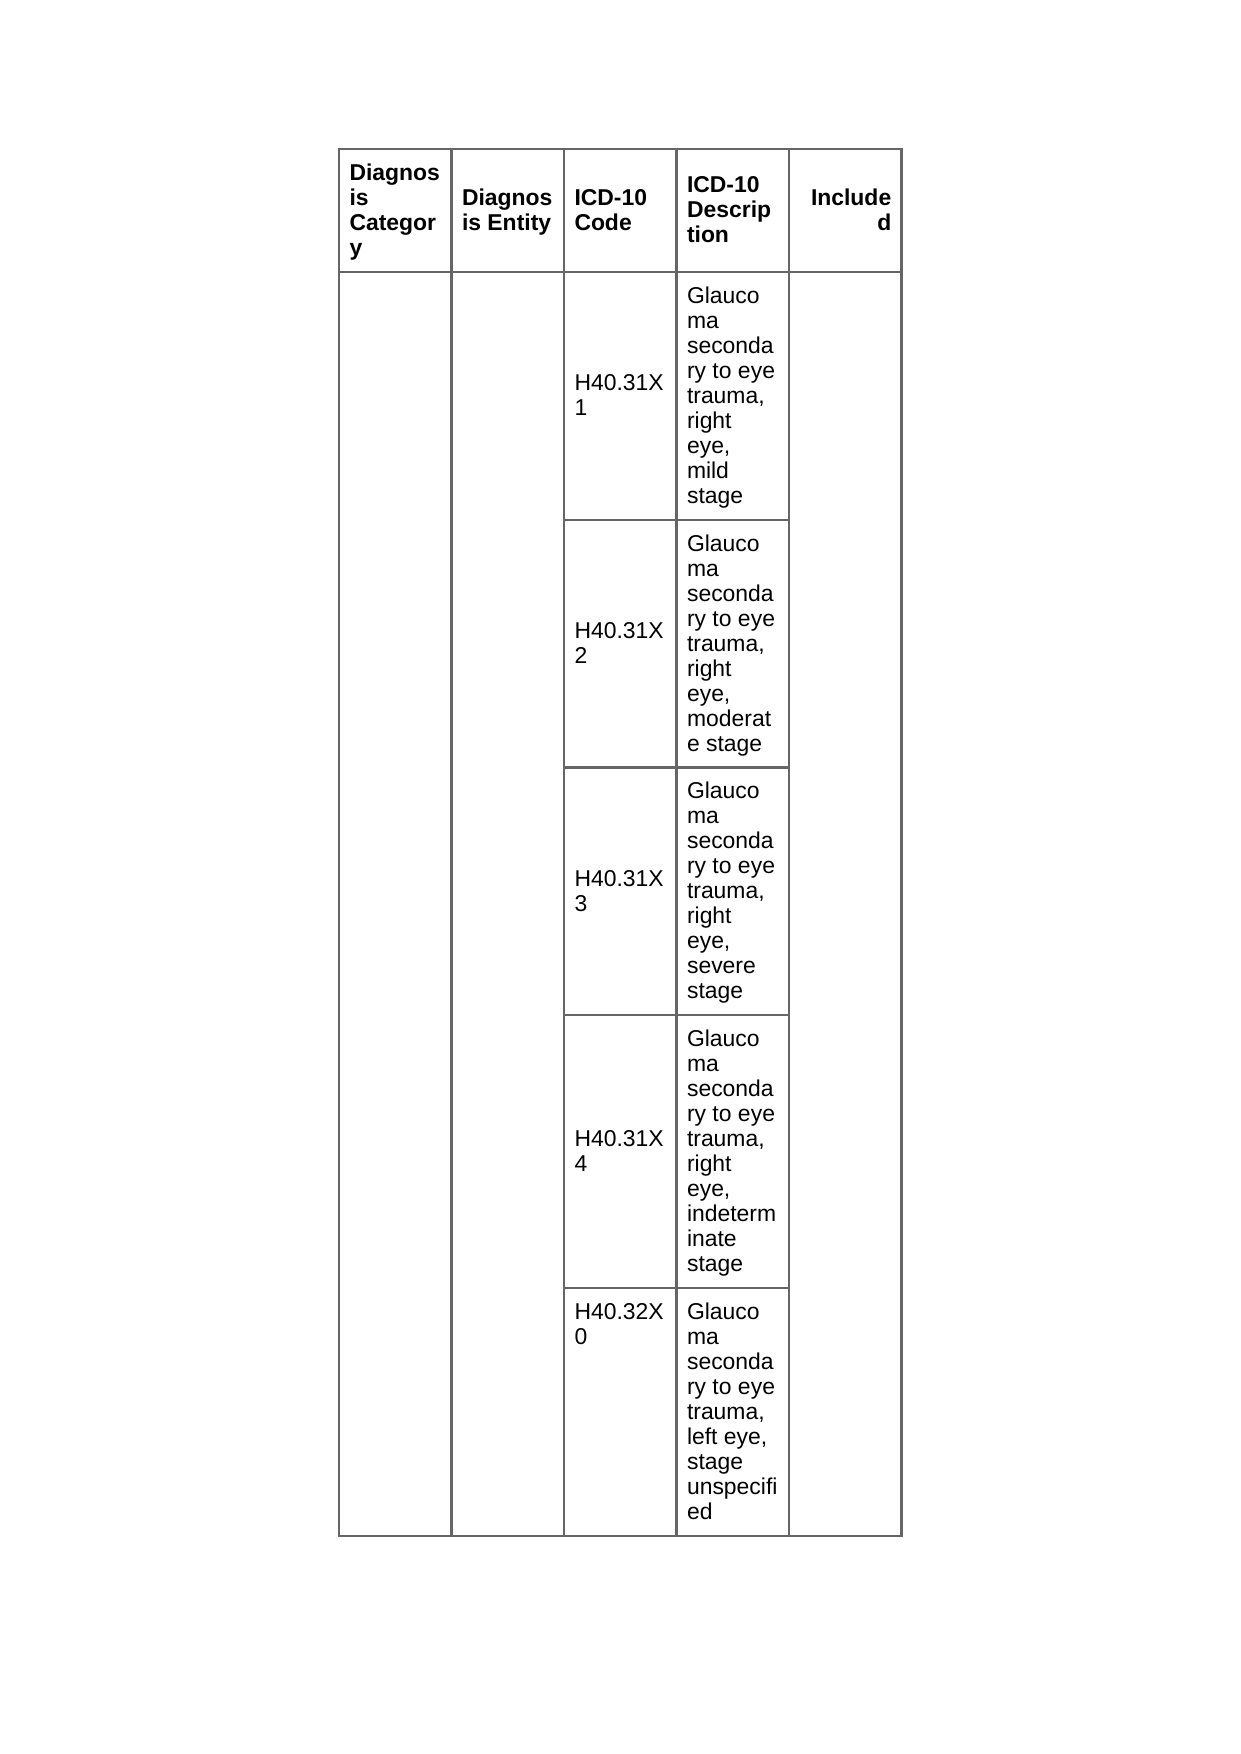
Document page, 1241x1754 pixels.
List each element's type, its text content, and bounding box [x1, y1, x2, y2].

table_header ICD-10 Description [678, 150, 788, 271]
table_header Diagnosis Entity [453, 150, 563, 271]
table_cell H40.32X0 [565, 1289, 675, 1535]
table_header Included [790, 150, 900, 271]
table_cell H40.31X2 [565, 521, 675, 766]
table_cell Glaucoma secondary to eye trauma, right eye, mild stage [678, 273, 788, 518]
table_cell Glaucoma secondary to eye trauma, right eye, indeterminate stage [678, 1016, 788, 1287]
table_cell H40.31X3 [565, 769, 675, 1014]
table_header ICD-10 Code [565, 150, 675, 271]
table_cell H40.31X4 [565, 1016, 675, 1287]
table_cell H40.31X1 [565, 273, 675, 518]
table_header Diagnosis Category [340, 150, 450, 271]
table_cell Glaucoma secondary to eye trauma, right eye, severe stage [678, 769, 788, 1014]
table_cell Glaucoma secondary to eye trauma, left eye, stage unspecified [678, 1289, 788, 1535]
table_cell Glaucoma secondary to eye trauma, right eye, moderate stage [678, 521, 788, 766]
